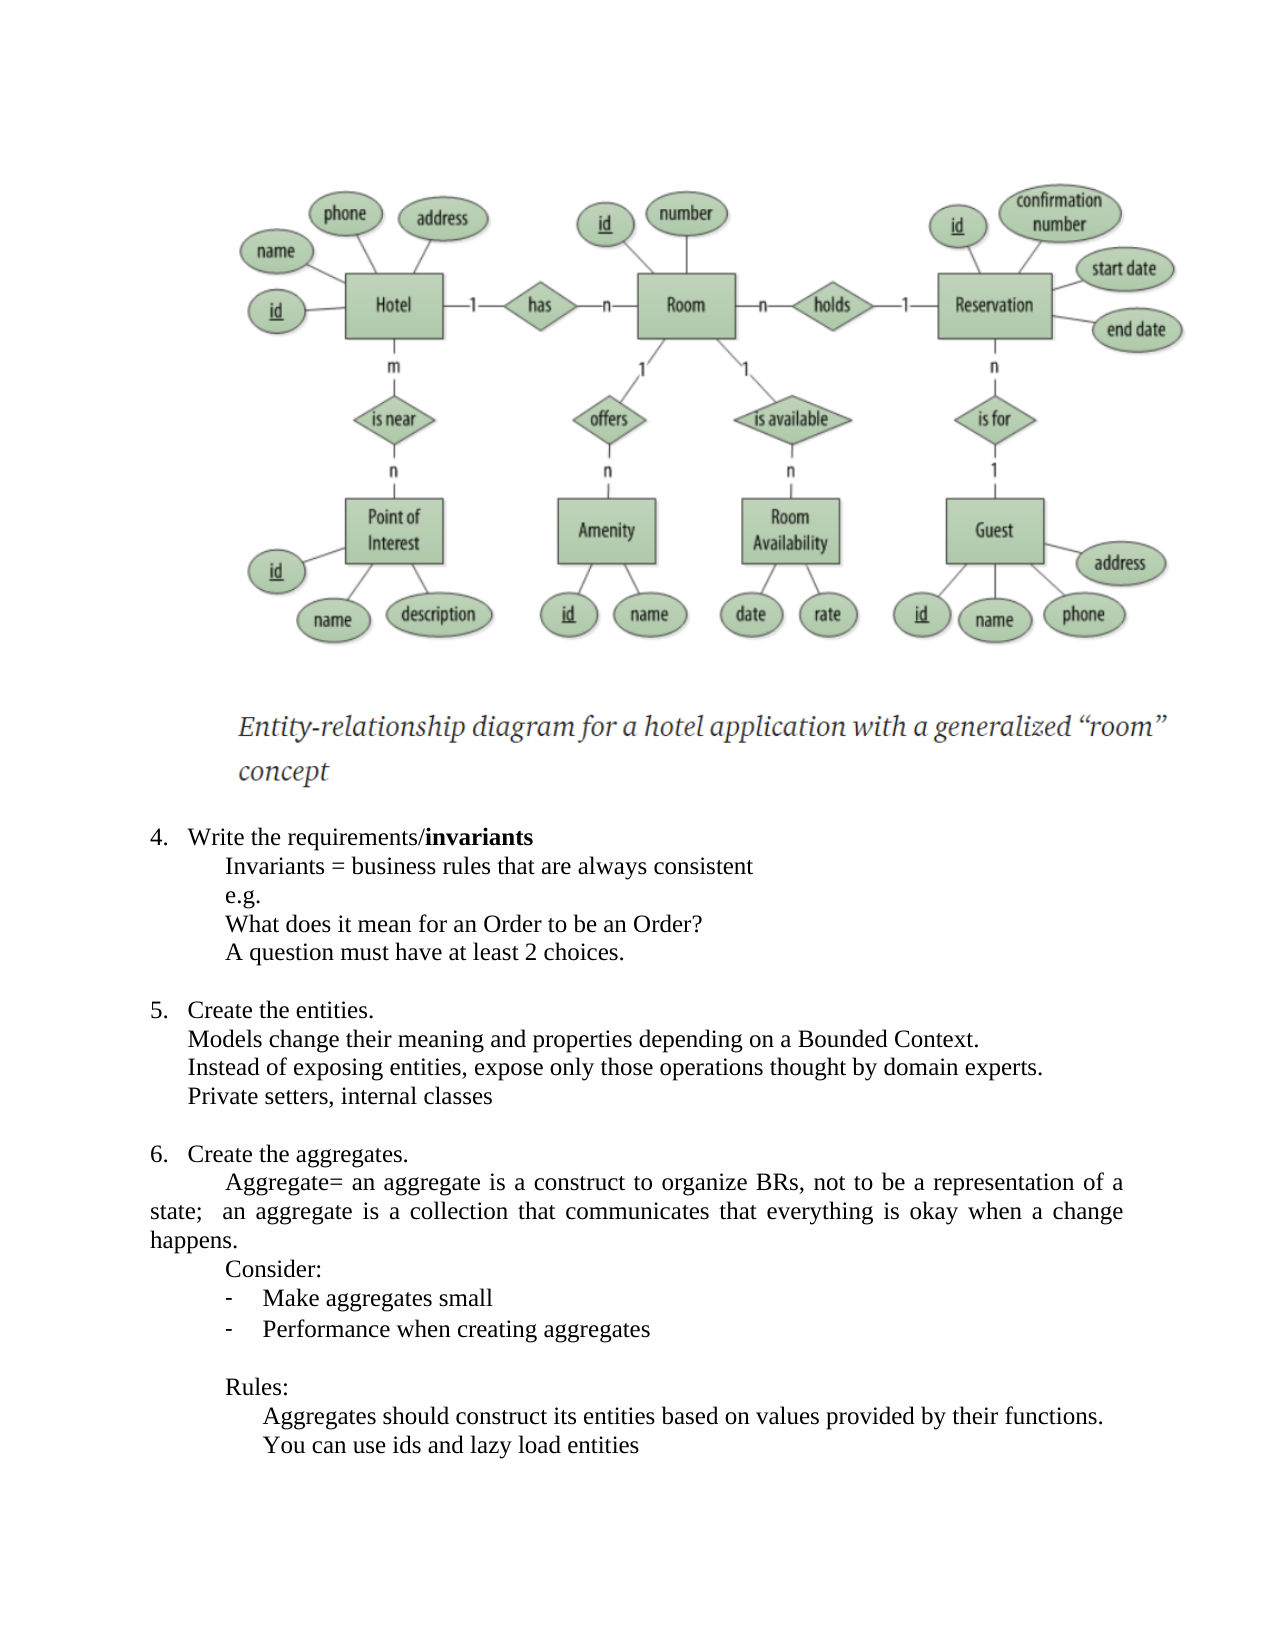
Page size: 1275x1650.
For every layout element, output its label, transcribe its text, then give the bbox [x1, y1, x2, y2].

list Performance when creating aggregates [225, 1313, 1125, 1343]
list Make aggregates small [225, 1282, 1125, 1313]
text Aggregate= an aggregate is a construct to organize BRs, not to be a representation of a state; an aggregate is a collection that communicates that everything is okay when a change happens. [150, 1167, 1125, 1254]
list Models change their meaning and properties depending on a Bounded Context. [187, 1024, 1125, 1052]
text e.g. [150, 880, 1125, 909]
list Aggregates should construct its entities based on values provided by their functions. [262, 1401, 1125, 1430]
text Invariants = business rules that are always consistent [150, 851, 1125, 880]
text Consider: [150, 1254, 1125, 1282]
list Write the requirements/invariants [150, 822, 1125, 851]
list Instead of exposing entities, expose only those operations thought by domain experts. [187, 1052, 1125, 1081]
list Create the entities. [150, 995, 1125, 1024]
list Private setters, internal classes [187, 1081, 1125, 1110]
list Create the aggregates. [150, 1139, 1125, 1167]
text Rules: [150, 1372, 1125, 1401]
text A question must have at least 2 choices. [150, 937, 1125, 966]
list You can use ids and lazy load entities [262, 1430, 1125, 1458]
text What does it mean for an Order to be an Order? [150, 909, 1125, 937]
picture [225, 150, 1200, 794]
